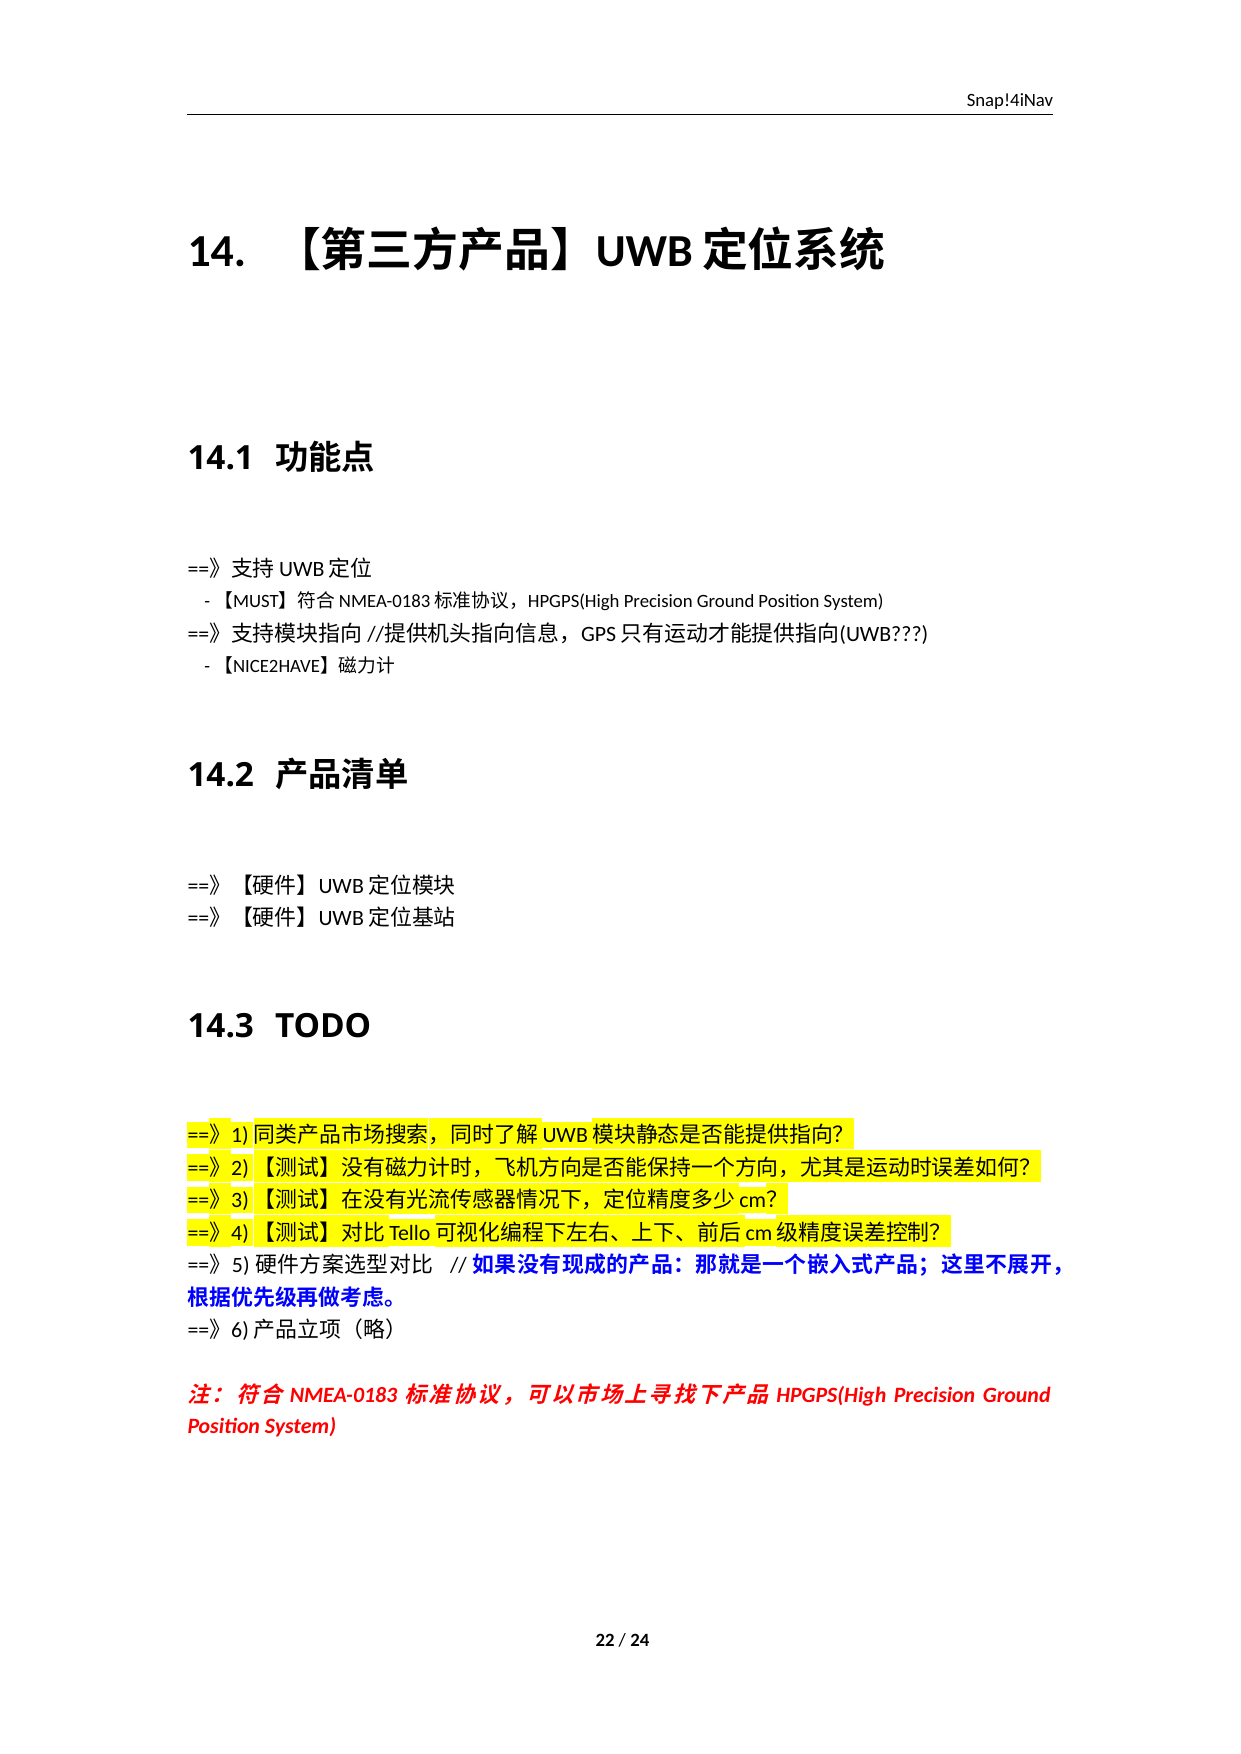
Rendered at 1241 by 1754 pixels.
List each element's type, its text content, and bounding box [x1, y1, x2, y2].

text ==》3) 【测试】在没有光流传感器情况下，定位精度多少cm？ [187, 1182, 1053, 1214]
text ==》2) 【测试】没有磁力计时，飞机方向是否能保持一个方向，尤其是运动时误差如何？ [187, 1149, 1053, 1182]
text ==》【硬件】UWB定位模块 [187, 867, 1053, 900]
subtitle TODO [187, 992, 1053, 1057]
text ==》1) 同类产品市场搜索，同时了解UWB模块静态是否能提供指向？ [187, 1117, 1053, 1149]
text 注：符合NMEA-0183标准协议，可以市场上寻找下产品HPGPS(High Precision Ground Position System) [187, 1377, 1053, 1442]
text ==》4) 【测试】对比Tello可视化编程下左右、上下、前后cm级精度误差控制？ [187, 1214, 1053, 1247]
text ==》支持模块指向 //提供机头指向信息，GPS只有运动才能提供指向(UWB???) [187, 615, 1053, 648]
subtitle 功能点 [187, 423, 1053, 488]
subtitle 产品清单 [187, 740, 1053, 805]
subtitle 【第三方产品】UWB定位系统 [187, 197, 1053, 295]
text ==》支持UWB定位 [187, 550, 1053, 583]
text ==》5) 硬件方案选型对比 // 如果没有现成的产品：那就是一个嵌入式产品；这里不展开，根据优先级再做考虑。 [187, 1247, 1053, 1312]
text - 【MUST】符合NMEA-0183标准协议，HPGPS(High Precision Ground Position System) [187, 583, 1053, 615]
text ==》【硬件】UWB定位基站 [187, 900, 1053, 932]
text ==》6) 产品立项（略） [187, 1312, 1053, 1344]
text - 【NICE2HAVE】磁力计 [187, 648, 1053, 680]
